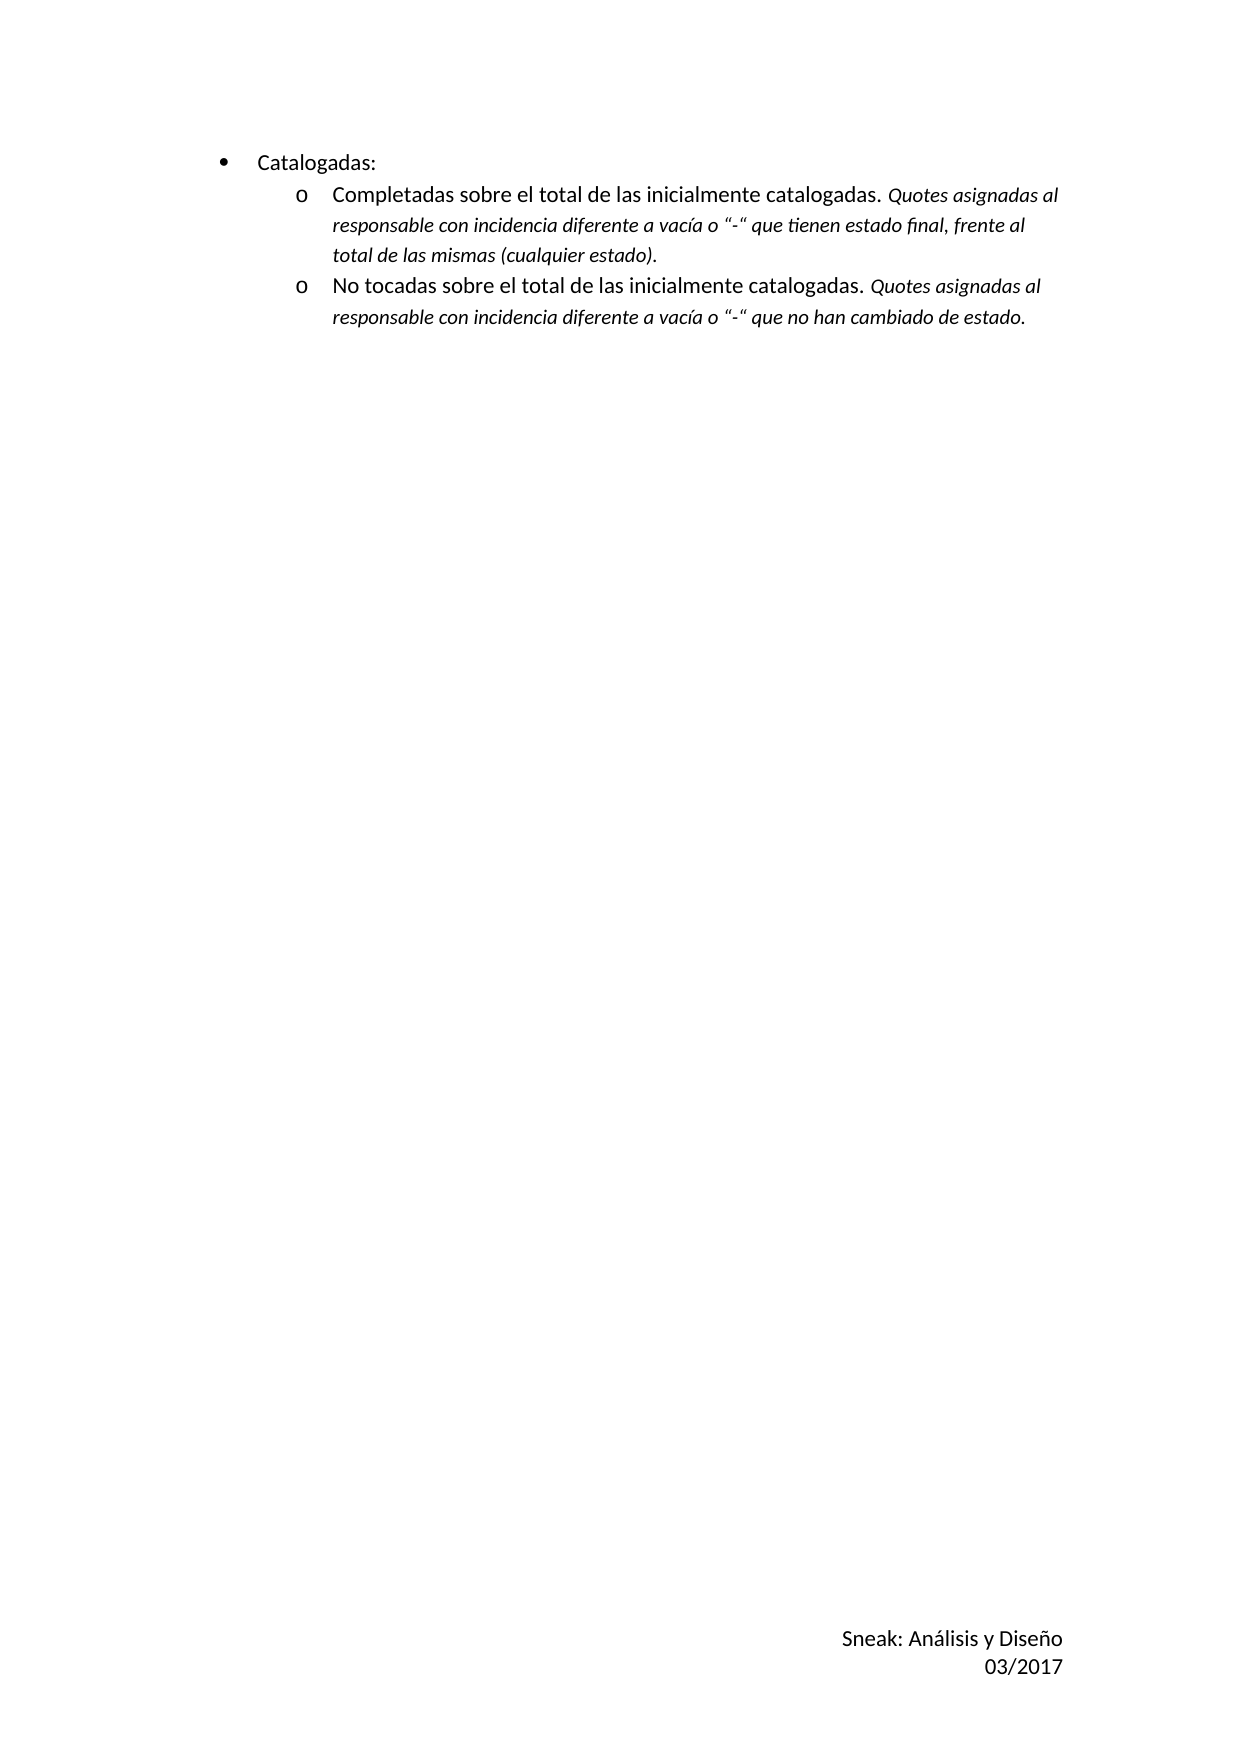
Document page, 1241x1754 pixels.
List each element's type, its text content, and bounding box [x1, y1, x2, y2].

list No tocadas sobre el total de las inicialmente catalogadas. Quotes asignadas al responsable con incidencia diferente a vacía o “-“ que no han cambiado de estado. [295, 271, 1063, 329]
list Completadas sobre el total de las inicialmente catalogadas. Quotes asignadas al responsable con incidencia diferente a vacía o “-“ que tienen estado final, frente al total de las mismas (cualquier estado). [295, 180, 1063, 267]
list Catalogadas: [220, 148, 1063, 176]
